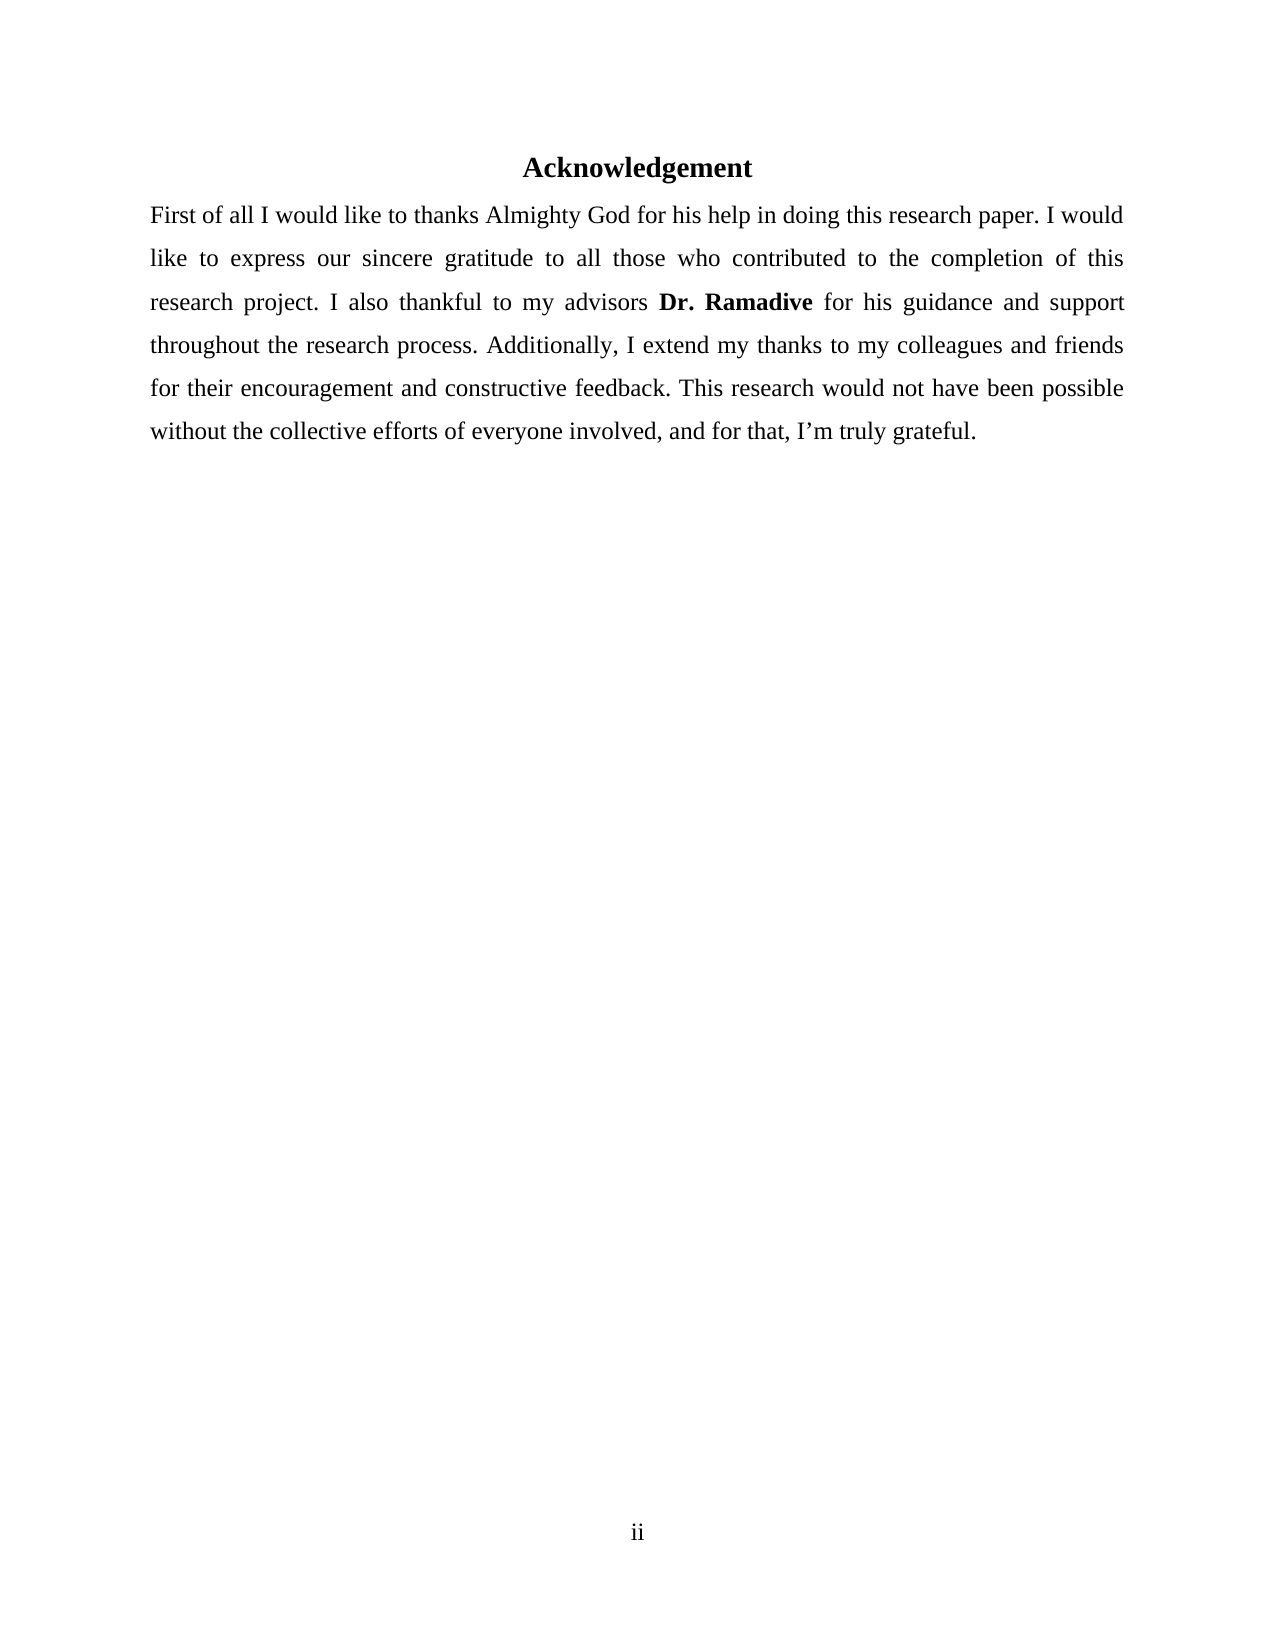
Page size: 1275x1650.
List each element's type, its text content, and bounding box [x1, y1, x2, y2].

subtitle Acknowledgement [150, 150, 1125, 183]
text First of all I would like to thanks Almighty God for his help in doing this research paper. I would like to express our sincere gratitude to all those who contributed to the completion of this research project. I also thankful to my advisors Dr. Ramadive for his guidance and support throughout the research process. Additionally, I extend my thanks to my colleagues and friends for their encouragement and constructive feedback. This research would not have been possible without the collective efforts of everyone involved, and for that, I’m truly grateful. [150, 200, 1125, 445]
